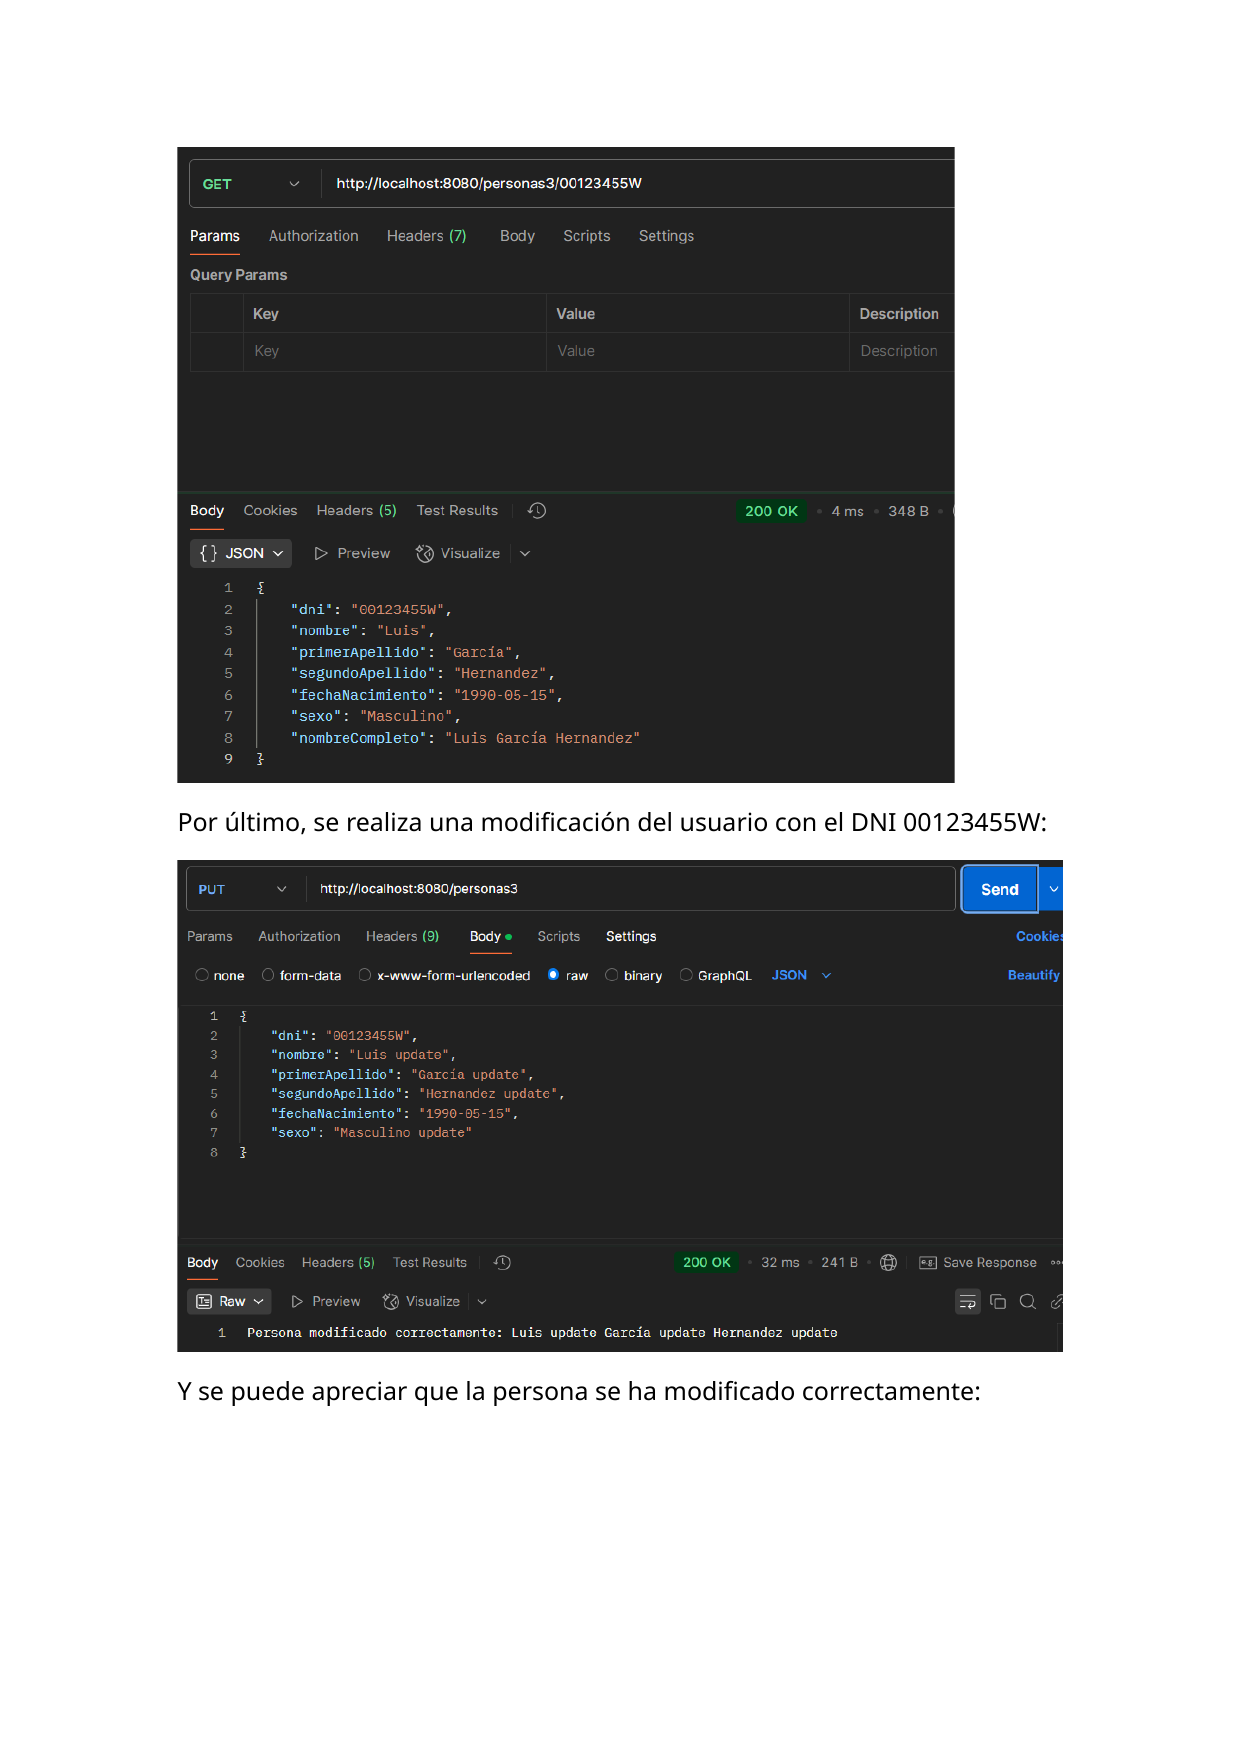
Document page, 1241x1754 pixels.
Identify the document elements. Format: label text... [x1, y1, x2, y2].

text Por último, se realiza una modificación del usuario con el DNI 00123455W: [177, 804, 1063, 838]
picture [177, 860, 1063, 1352]
picture [177, 147, 955, 783]
text Y se puede apreciar que la persona se ha modificado correctamente: [177, 1373, 1063, 1407]
